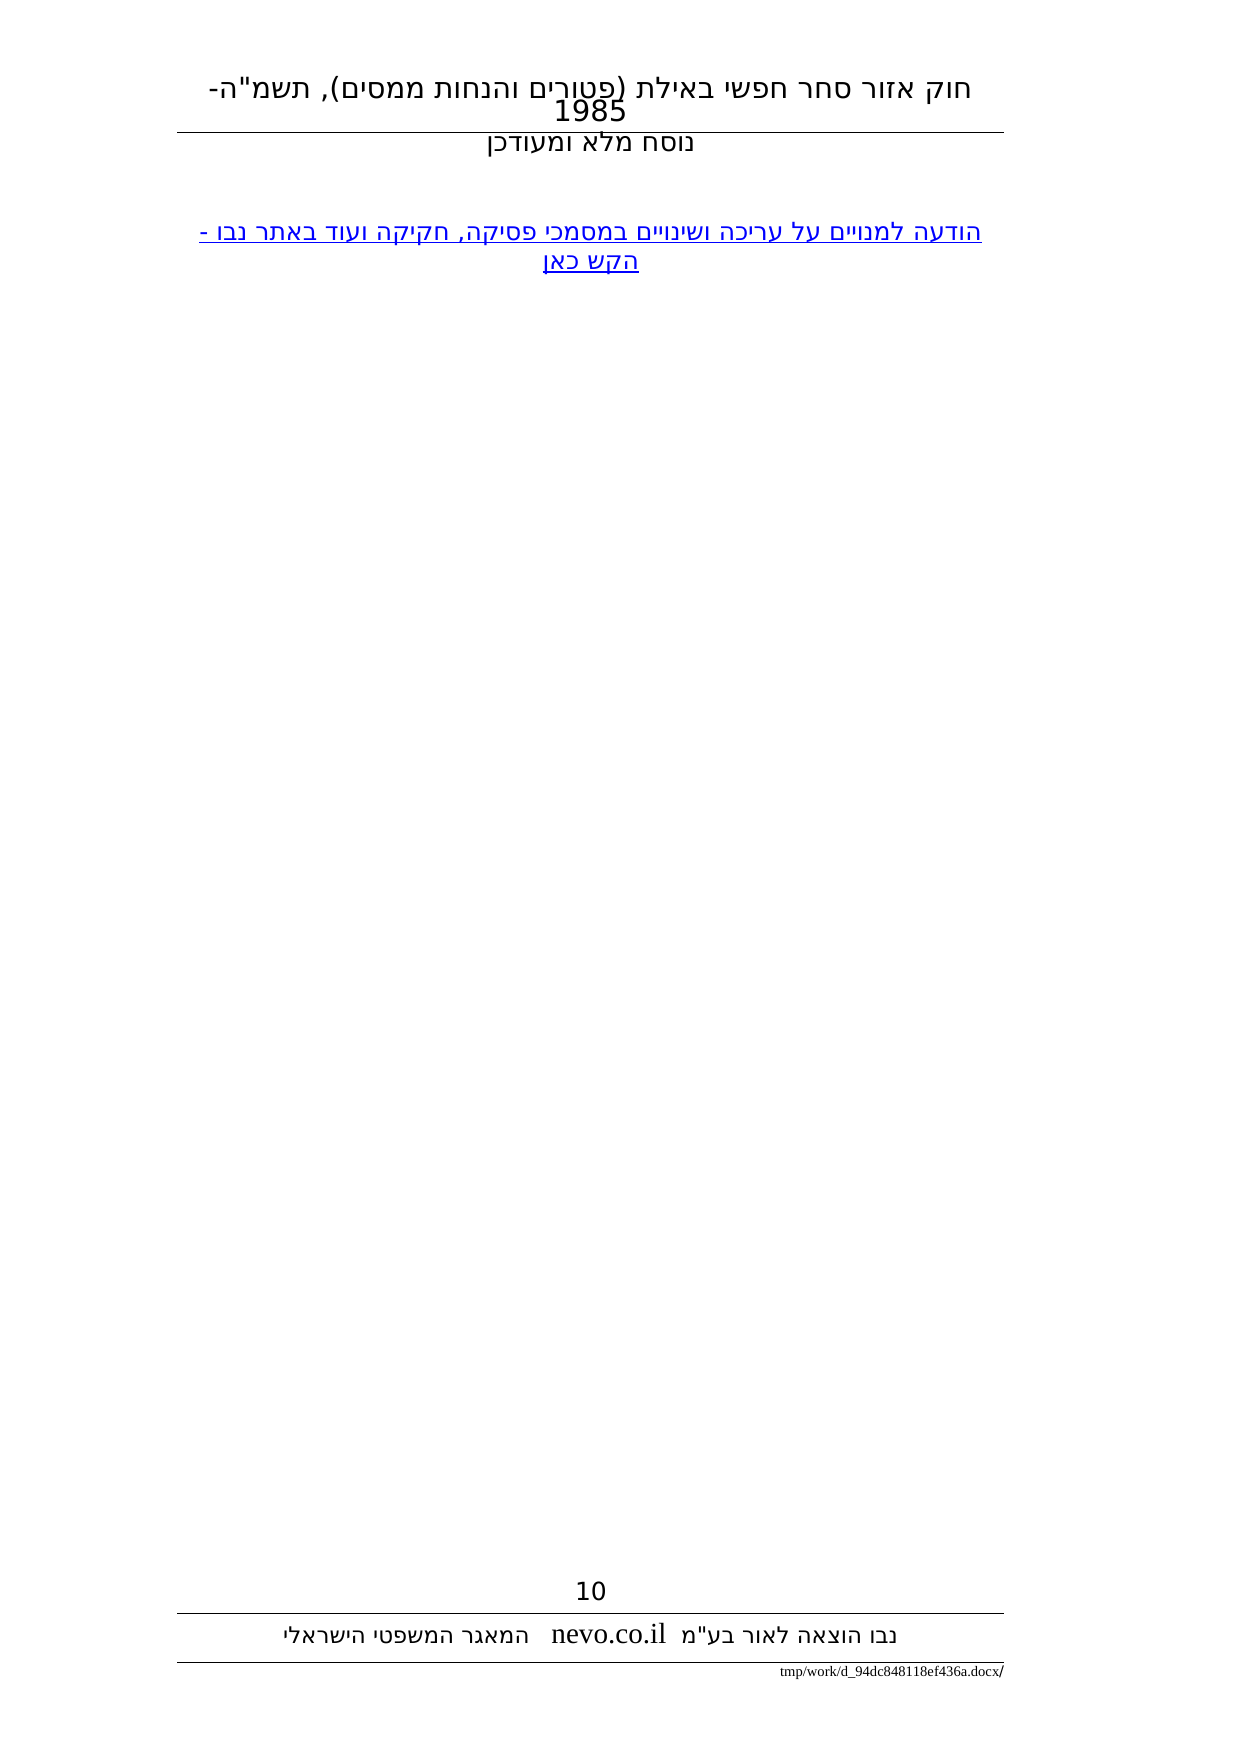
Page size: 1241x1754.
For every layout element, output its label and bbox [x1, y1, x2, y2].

text [177, 217, 1004, 275]
